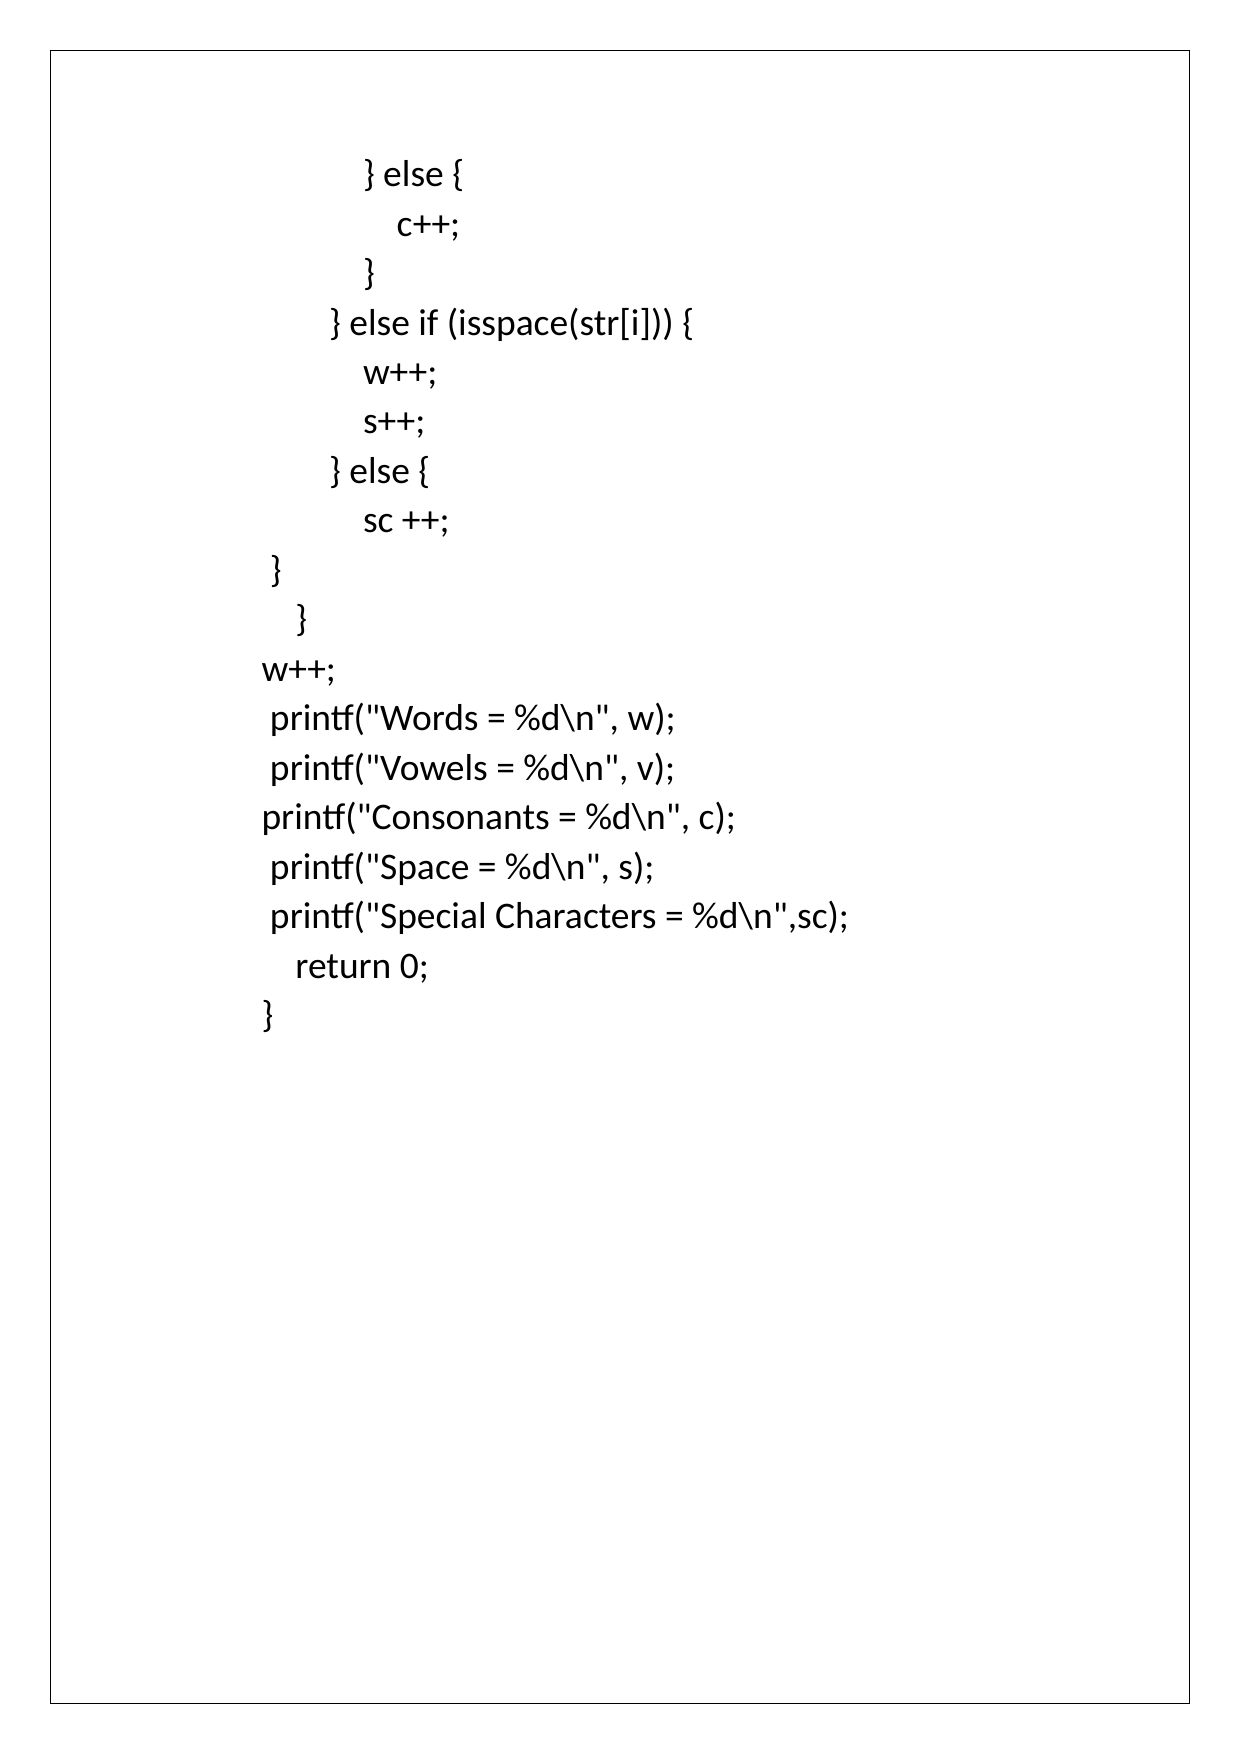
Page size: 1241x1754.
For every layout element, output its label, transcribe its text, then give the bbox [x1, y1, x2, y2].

list w++; [261, 645, 1090, 691]
list } else { [261, 447, 1090, 493]
list } else if (isspace(str[i])) { [261, 298, 1090, 344]
list s++; [261, 397, 1090, 443]
list return 0; [261, 942, 1090, 987]
list } [261, 991, 1090, 1037]
list sc ++; [261, 496, 1090, 542]
list } [261, 546, 1090, 592]
list } [261, 249, 1090, 295]
list c++; [261, 199, 1090, 245]
list printf("Vowels = %d\n", v); [261, 744, 1090, 789]
list } [261, 595, 1090, 641]
list w++; [261, 348, 1090, 394]
list printf("Space = %d\n", s); [261, 843, 1090, 888]
list printf("Consonants = %d\n", c); [261, 793, 1090, 839]
list } else { [261, 150, 1090, 196]
list printf("Words = %d\n", w); [261, 694, 1090, 740]
list printf("Special Characters = %d\n",sc); [261, 892, 1090, 938]
